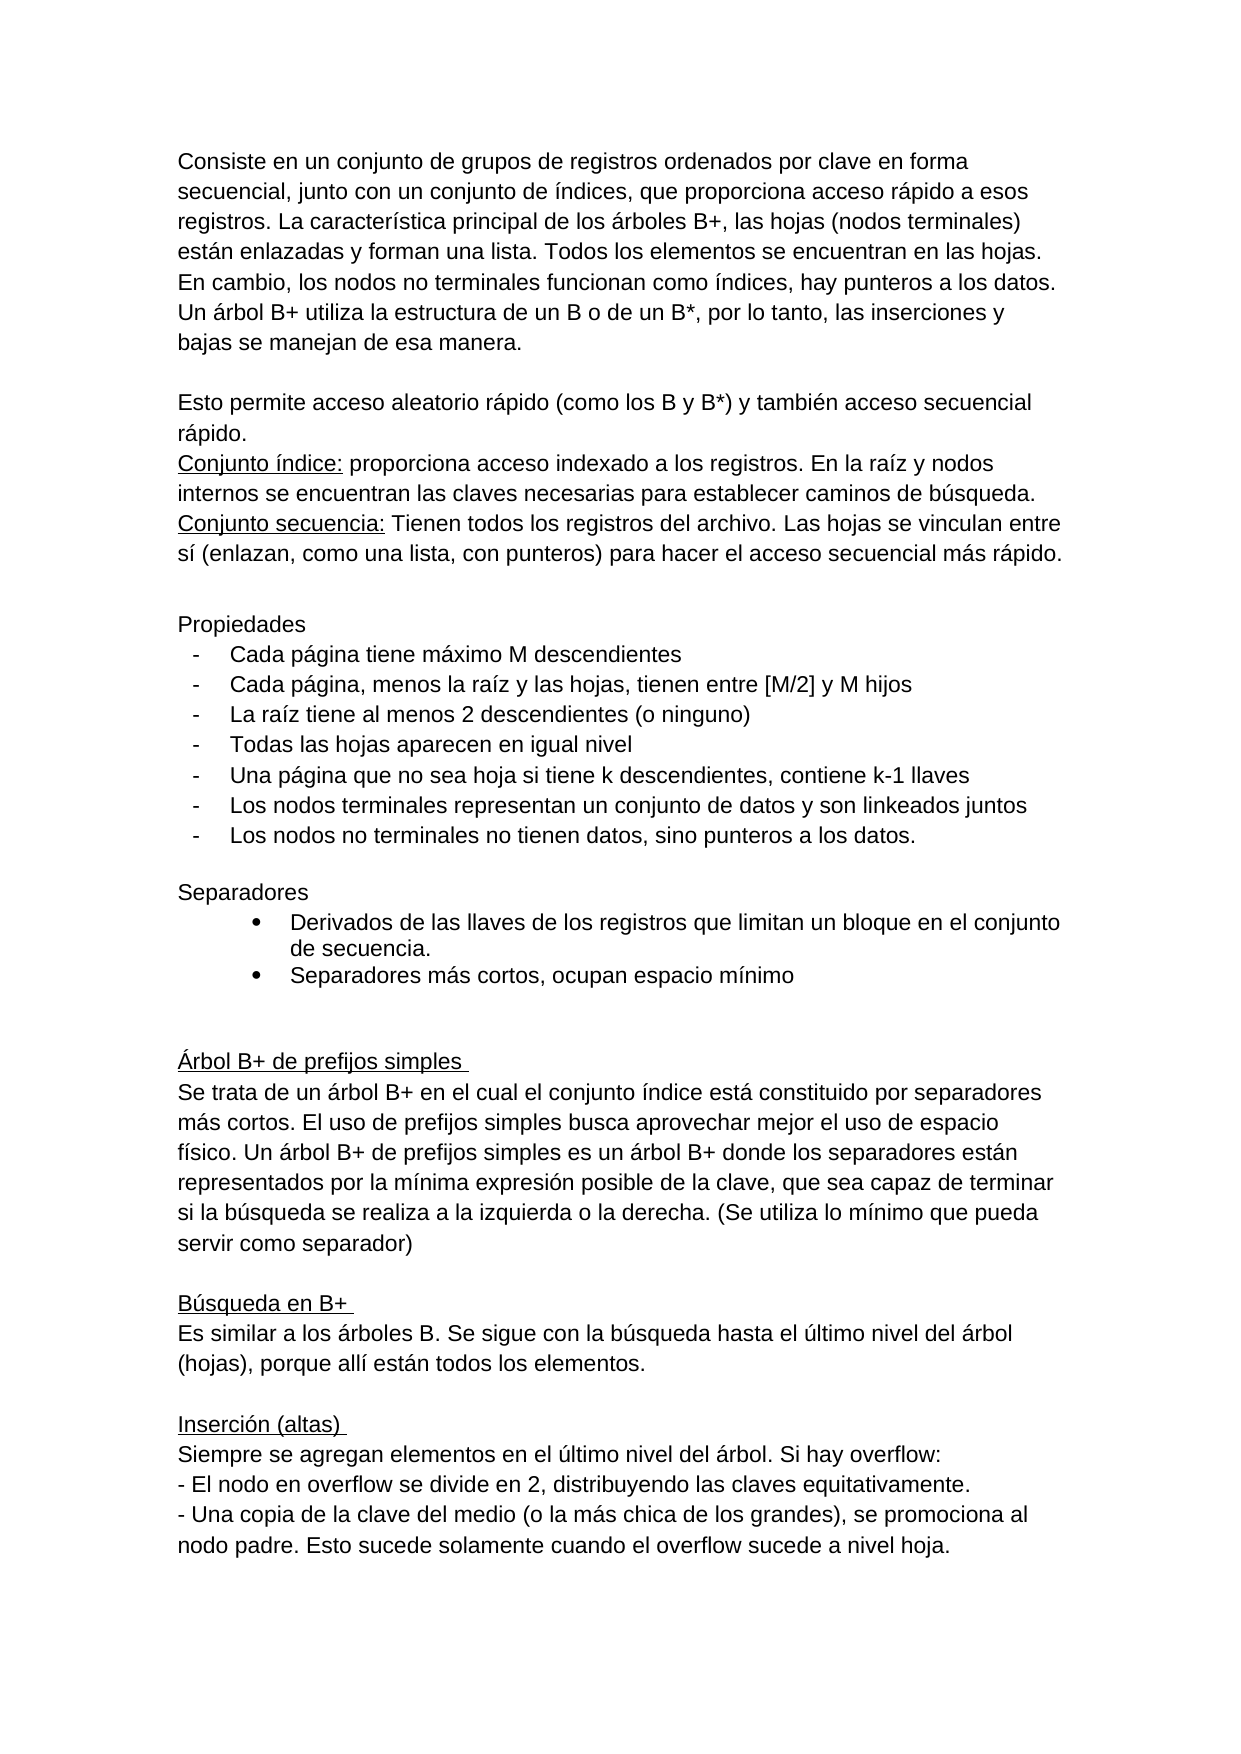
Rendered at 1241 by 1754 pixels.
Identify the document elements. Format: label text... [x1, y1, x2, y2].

list Cada página tiene máximo M descendientes [192, 641, 1063, 667]
list Los nodos terminales representan un conjunto de datos y son linkeados juntos [192, 792, 1063, 818]
text Separadores [177, 879, 1063, 905]
text Siempre se agregan elementos en el último nivel del árbol. Si hay overflow: [177, 1441, 1063, 1467]
list Cada página, menos la raíz y las hojas, tienen entre [M/2] y M hijos [192, 671, 1063, 697]
text Propiedades [177, 611, 1063, 637]
text Conjunto índice: proporciona acceso indexado a los registros. En la raíz y nodos internos se encuentran las claves necesarias para establecer caminos de búsqueda. [177, 450, 1063, 506]
list La raíz tiene al menos 2 descendientes (o ninguno) [192, 701, 1063, 728]
text - Una copia de la clave del medio (o la más chica de los grandes), se promociona al nodo padre. Esto sucede solamente cuando el overflow sucede a nivel hoja. [177, 1501, 1063, 1558]
list Los nodos no terminales no tienen datos, sino punteros a los datos. [192, 822, 1063, 848]
text - El nodo en overflow se divide en 2, distribuyendo las claves equitativamente. [177, 1471, 1063, 1498]
list Separadores más cortos, ocupan espacio mínimo [252, 962, 1063, 988]
text Árbol B+ de prefijos simples [177, 1048, 1063, 1075]
text Inserción (altas) [177, 1411, 1063, 1437]
text Consiste en un conjunto de grupos de registros ordenados por clave en forma secuencial, junto con un conjunto de índices, que proporciona acceso rápido a esos registros. La característica principal de los árboles B+, las hojas (nodos terminales) están enlazadas y forman una lista. Todos los elementos se encuentran en las hojas. En cambio, los nodos no terminales funcionan como índices, hay punteros a los datos. Un árbol B+ utiliza la estructura de un B o de un B*, por lo tanto, las inserciones y bajas se manejan de esa manera. [177, 148, 1063, 355]
text Es similar a los árboles B. Se sigue con la búsqueda hasta el último nivel del árbol (hojas), porque allí están todos los elementos. [177, 1320, 1063, 1377]
text Búsqueda en B+ [177, 1290, 1063, 1316]
text Se trata de un árbol B+ en el cual el conjunto índice está constituido por separadores más cortos. El uso de prefijos simples busca aprovechar mejor el uso de espacio físico. Un árbol B+ de prefijos simples es un árbol B+ donde los separadores están representados por la mínima expresión posible de la clave, que sea capaz de terminar si la búsqueda se realiza a la izquierda o la derecha. (Se utiliza lo mínimo que pueda servir como separador) [177, 1078, 1063, 1256]
list Todas las hojas aparecen en igual nivel [192, 731, 1063, 758]
list Una página que no sea hoja si tiene k descendientes, contiene k-1 llaves [192, 762, 1063, 788]
text Conjunto secuencia: Tienen todos los registros del archivo. Las hojas se vinculan entre sí (enlazan, como una lista, con punteros) para hacer el acceso secuencial más rápido. [177, 510, 1063, 567]
text Esto permite acceso aleatorio rápido (como los B y B*) y también acceso secuencial rápido. [177, 389, 1063, 446]
list Derivados de las llaves de los registros que limitan un bloque en el conjunto de secuencia. [252, 909, 1063, 962]
